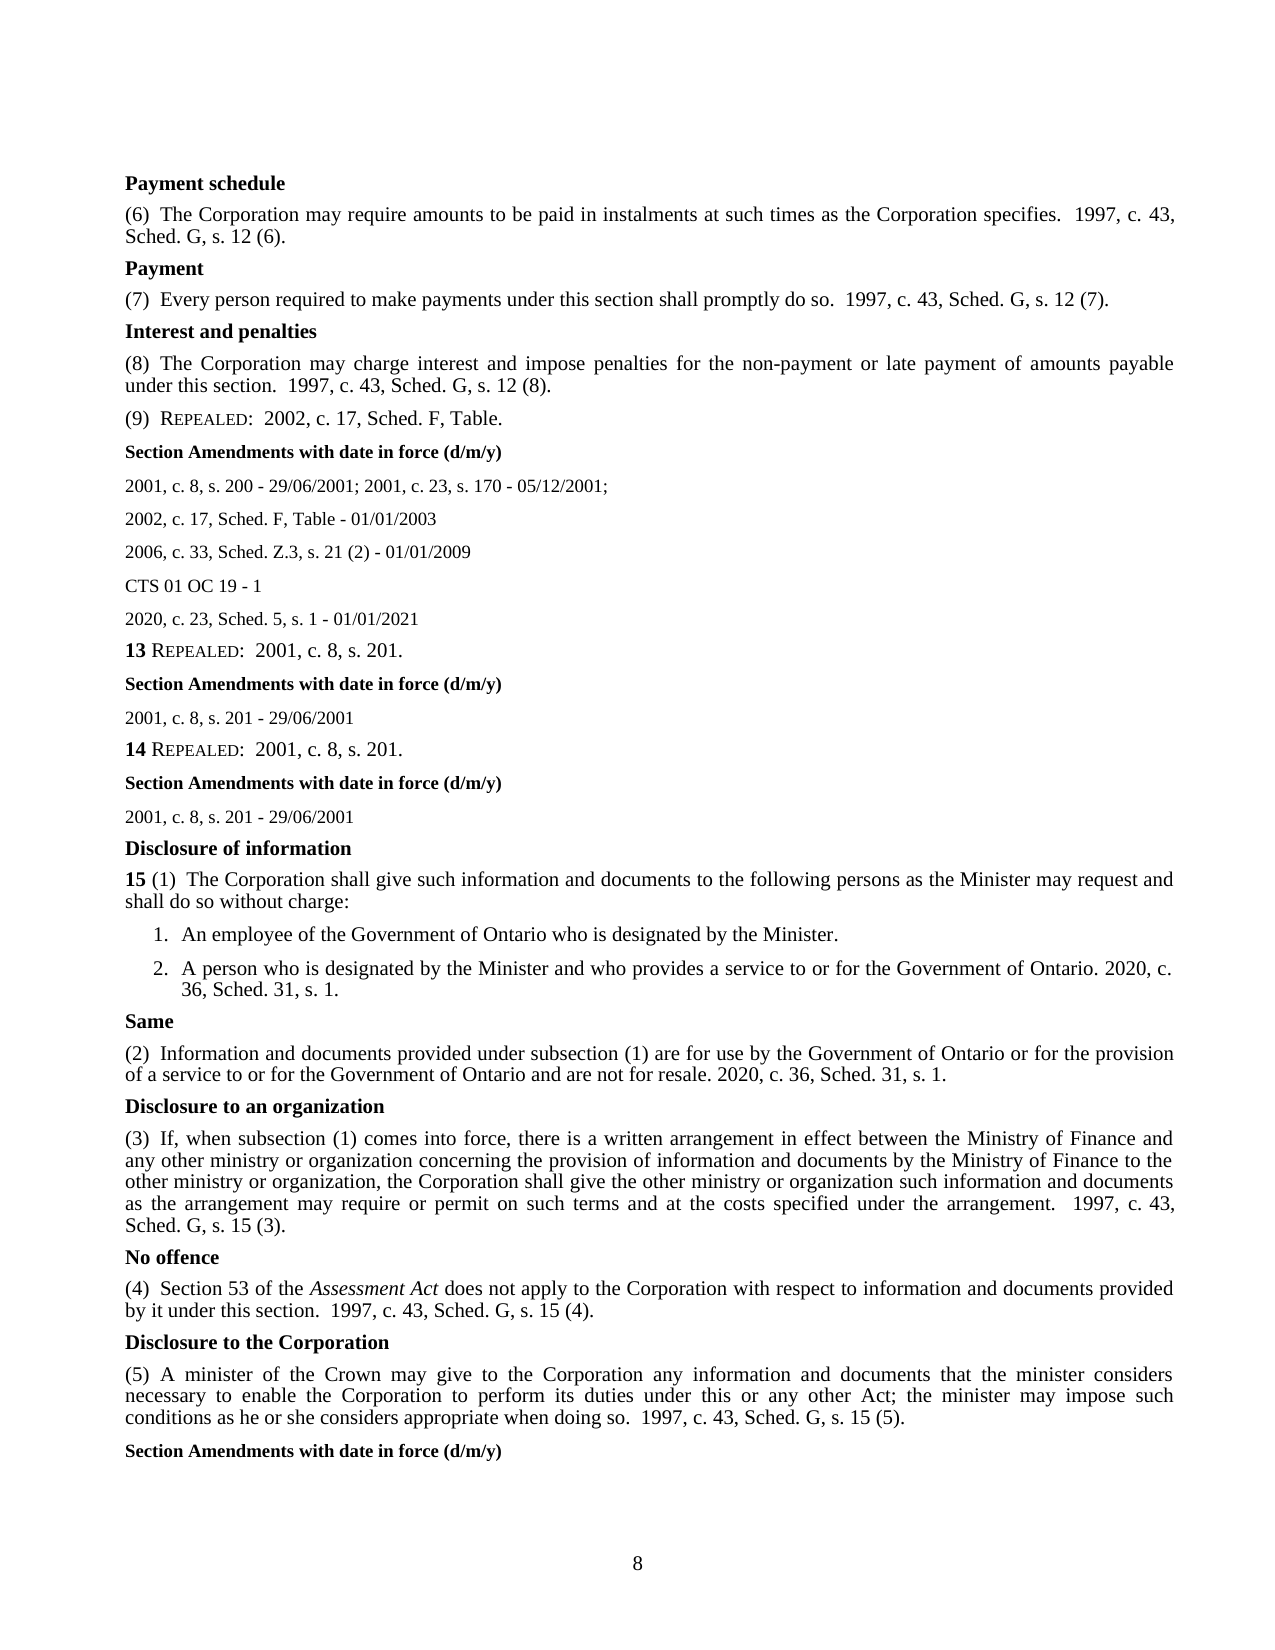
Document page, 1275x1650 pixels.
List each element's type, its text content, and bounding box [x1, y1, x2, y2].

text (2) Information and documents provided under subsection (1) are for use by the Government of Ontario or for the provision of a service to or for the Government of Ontario and are not for resale. 2020, c. 36, Sched. 31, s. 1. [125, 1043, 1175, 1086]
text 15 (1) The Corporation shall give such information and documents to the following persons as the Minister may request and shall do so without charge: [125, 869, 1175, 913]
text Payment [125, 260, 1175, 279]
text No offence [125, 1249, 1175, 1268]
text 2001, c. 8, s. 200 - 29/06/2001; 2001, c. 23, s. 170 - 05/12/2001; [125, 474, 1175, 496]
text 2. A person who is designated by the Minister and who provides a service to or for the Government of Ontario. 2020, c. 36, Sched. 31, s. 1. [125, 957, 1175, 1001]
text 1. An employee of the Government of Ontario who is designated by the Minister. [125, 924, 1175, 946]
text 2001, c. 8, s. 201 - 29/06/2001 [125, 707, 1175, 728]
text (4) Section 53 of the Assessment Act does not apply to the Corporation with respect to information and documents provided by it under this section. 1997, c. 43, Sched. G, s. 15 (4). [125, 1278, 1175, 1322]
text Disclosure to an organization [125, 1099, 1175, 1117]
text Section Amendments with date in force (d/m/y) [125, 772, 1175, 794]
text Disclosure to the Corporation [125, 1334, 1175, 1353]
text Same [125, 1013, 1175, 1032]
text (8) The Corporation may charge interest and impose penalties for the non-payment or late payment of amounts payable under this section. 1997, c. 43, Sched. G, s. 12 (8). [125, 353, 1175, 396]
text (5) A minister of the Crown may give to the Corporation any information and documents that the minister considers necessary to enable the Corporation to perform its duties under this or any other Act; the minister may impose such conditions as he or she considers appropriate when doing so. 1997, c. 43, Sched. G, s. 15 (5). [125, 1364, 1175, 1429]
text 2002, c. 17, Sched. F, Table - 01/01/2003 [125, 508, 1175, 530]
text Payment schedule [125, 175, 1175, 194]
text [125, 1441, 1175, 1462]
text Section Amendments with date in force (d/m/y) [125, 441, 1175, 463]
text (6) The Corporation may require amounts to be paid in instalments at such times as the Corporation specifies. 1997, c. 43, Sched. G, s. 12 (6). [125, 204, 1175, 248]
text (3) If, when subsection (1) comes into force, there is a written arrangement in effect between the Ministry of Finance and any other ministry or organization concerning the provision of information and documents by the Ministry of Finance to the other ministry or organization, the Corporation shall give the other ministry or organization such information and documents as the arrangement may require or permit on such terms and at the costs specified under the arrangement. 1997, c. 43, Sched. G, s. 15 (3). [125, 1128, 1175, 1237]
text Disclosure of information [125, 840, 1175, 859]
text (7) Every person required to make payments under this section shall promptly do so. 1997, c. 43, Sched. G, s. 12 (7). [125, 289, 1175, 311]
text Section Amendments with date in force (d/m/y) [125, 673, 1175, 695]
text (9) Repealed: 2002, c. 17, Sched. F, Table. [125, 408, 1175, 430]
text 14 Repealed: 2001, c. 8, s. 201. [125, 739, 1175, 761]
text 2001, c. 8, s. 201 - 29/06/2001 [125, 806, 1175, 827]
text Interest and penalties [125, 324, 1175, 342]
text 13 Repealed: 2001, c. 8, s. 201. [125, 640, 1175, 662]
text 2020, c. 23, Sched. 5, s. 1 - 01/01/2021 [125, 608, 1175, 630]
text 2006, c. 33, Sched. Z.3, s. 21 (2) - 01/01/2009 [125, 541, 1175, 563]
text CTS 01 OC 19 - 1 [125, 574, 1175, 596]
